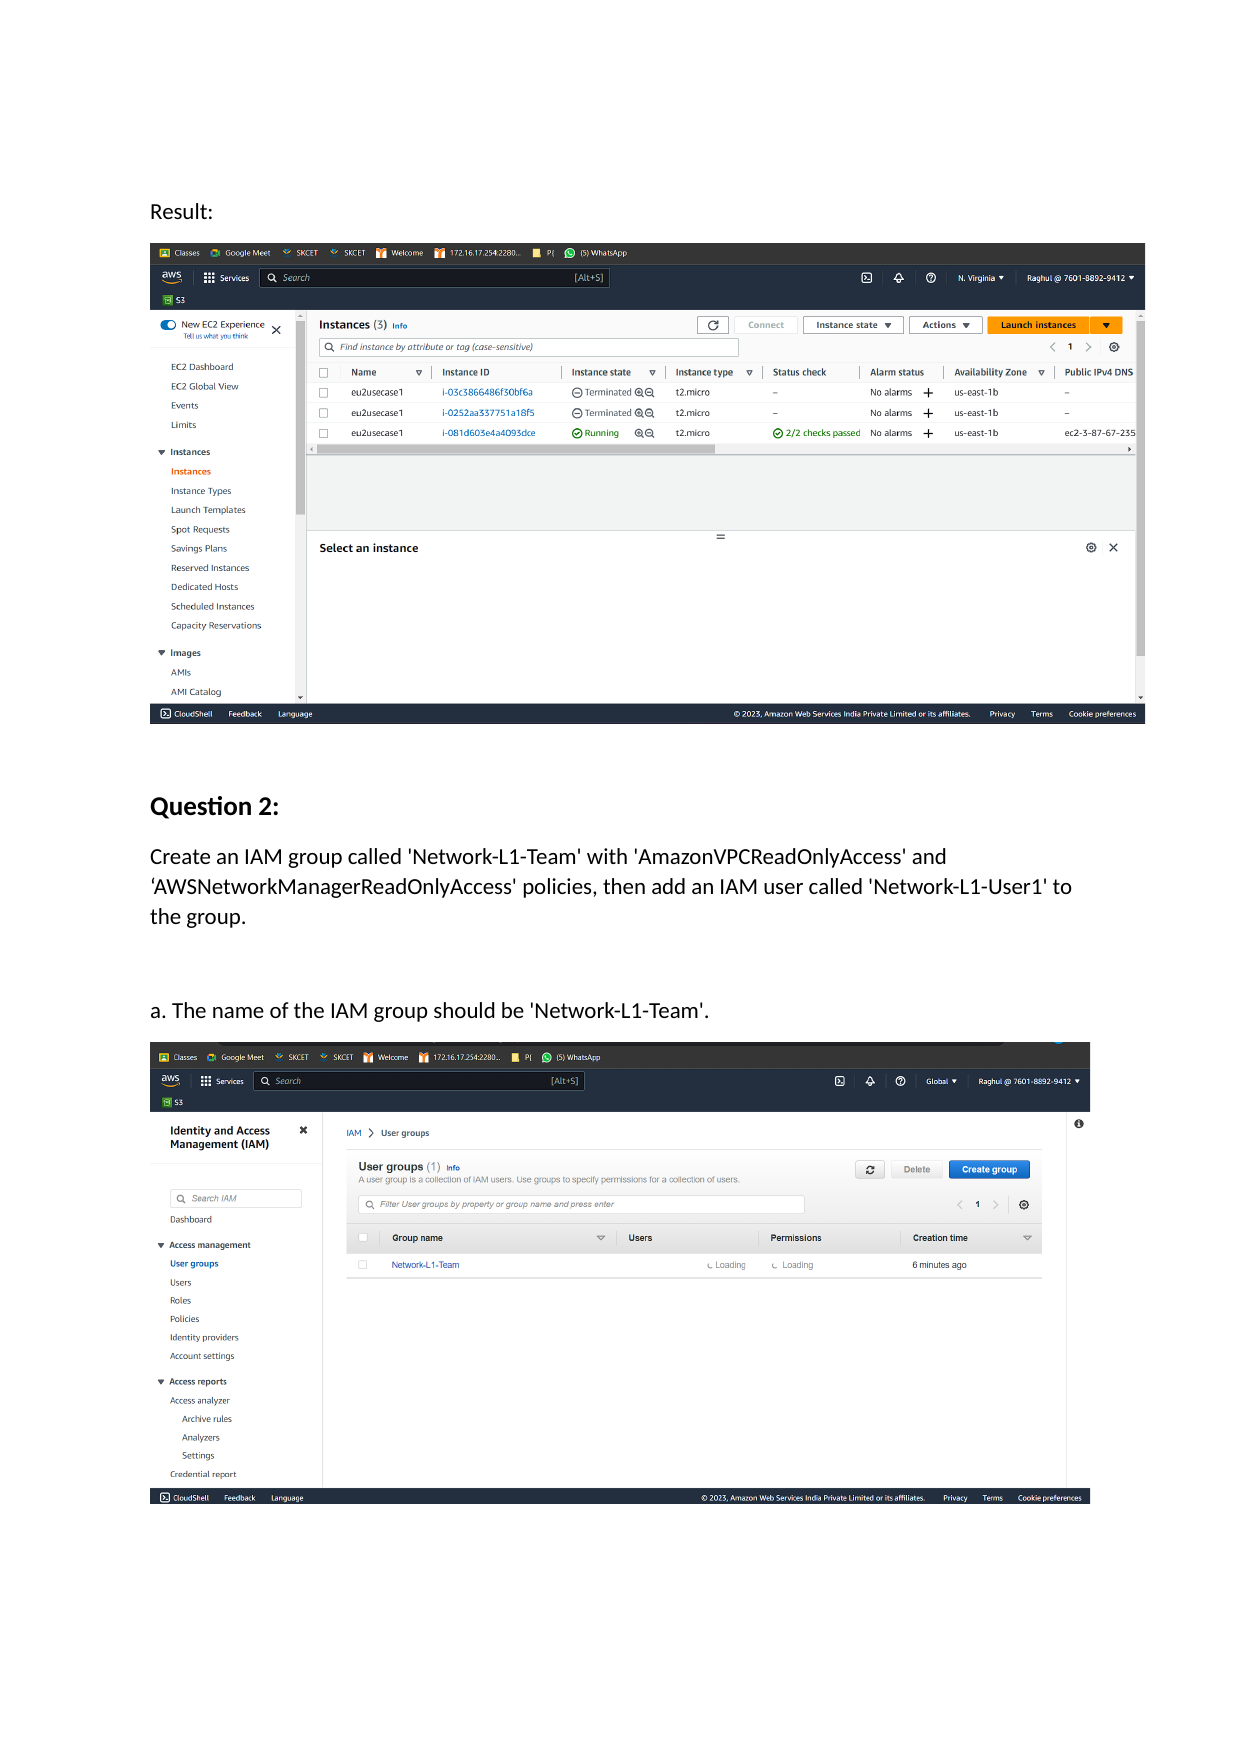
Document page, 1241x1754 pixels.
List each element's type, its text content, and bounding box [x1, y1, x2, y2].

text Create an IAM group called 'Network-L1-Team' with 'AmazonVPCReadOnlyAccess' and ‘AWSNetworkManagerReadOnlyAccess' policies, then add an IAM user called 'Network-L1-User1' to the group. [150, 842, 1090, 930]
picture [150, 243, 1146, 724]
text Result: [150, 197, 1090, 225]
text a. The name of the IAM group should be 'Network-L1-Team'. [150, 996, 1090, 1024]
picture [150, 1042, 1091, 1504]
text Question 2: [150, 789, 1090, 822]
